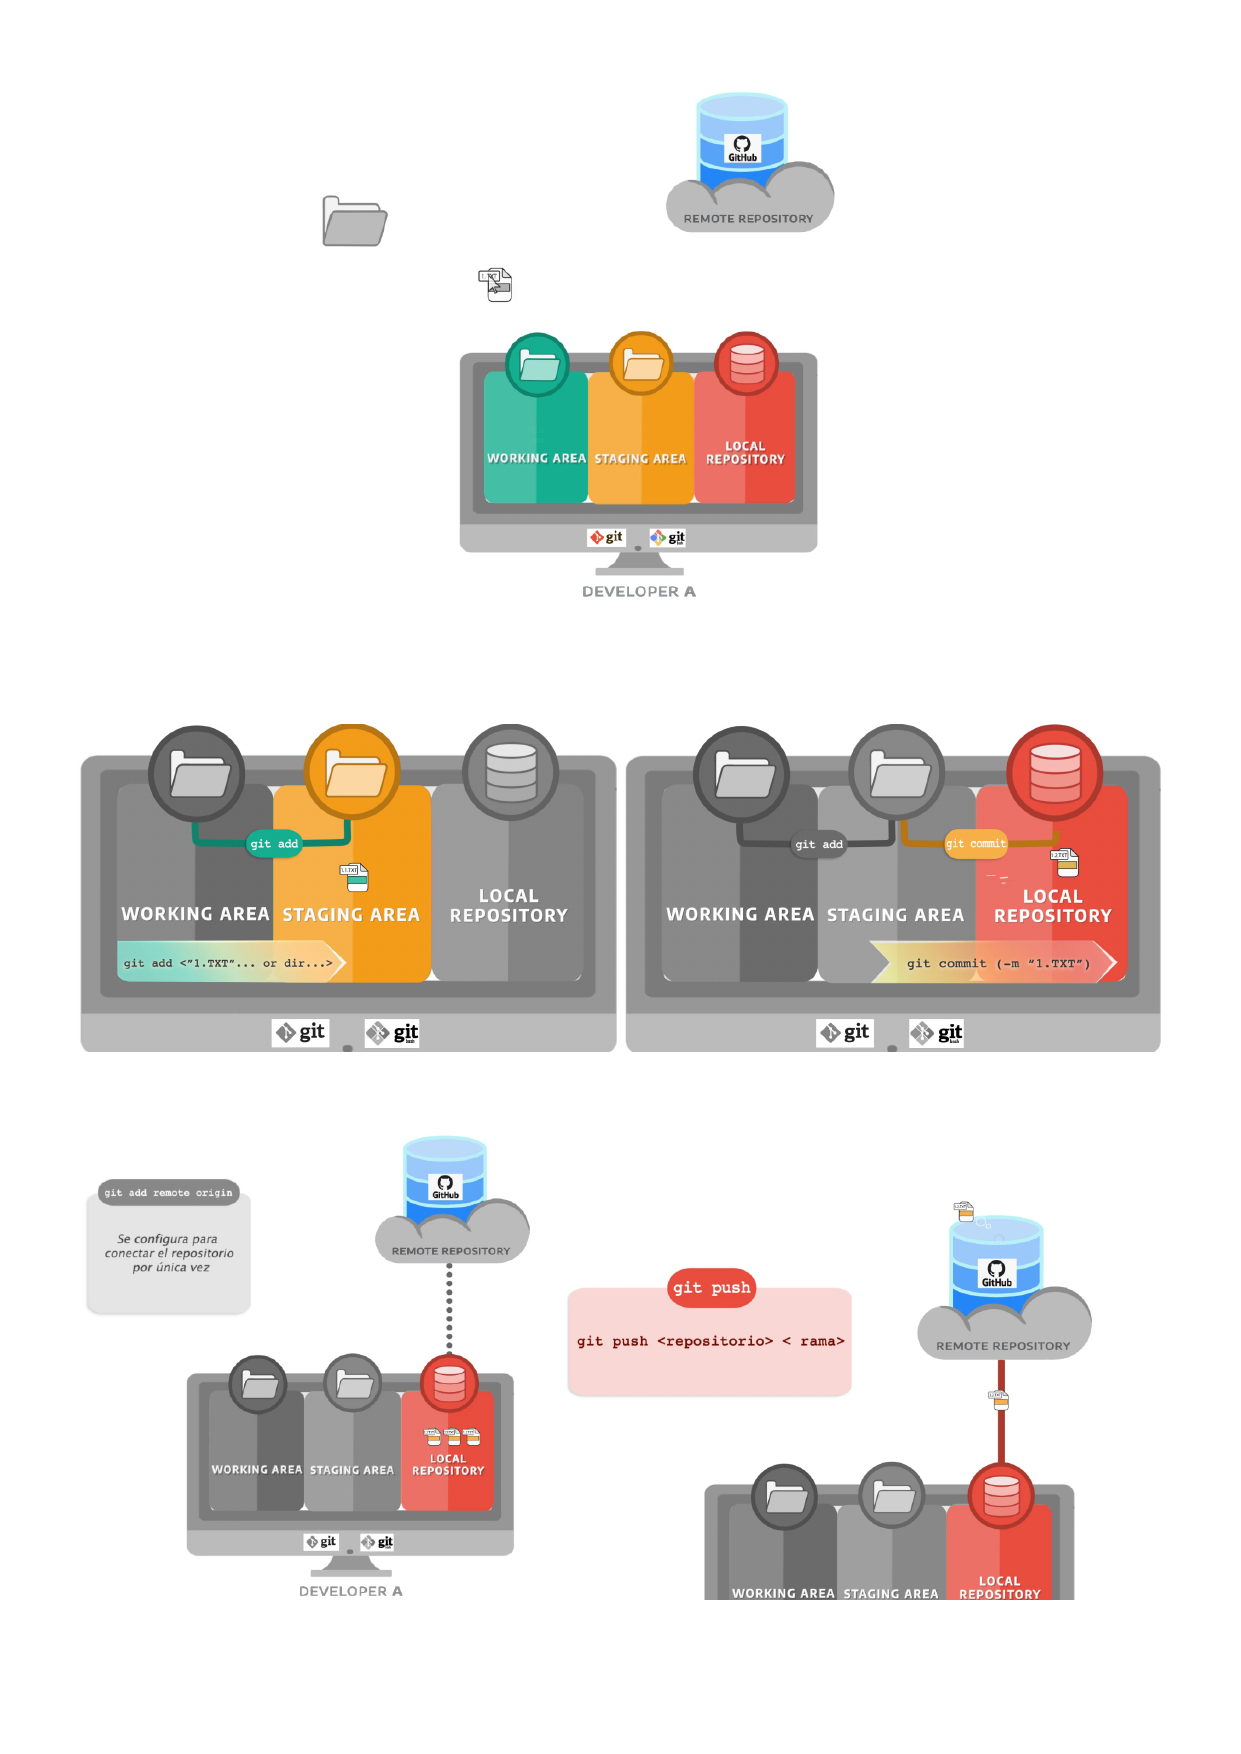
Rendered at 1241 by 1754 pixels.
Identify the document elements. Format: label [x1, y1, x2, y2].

picture [75, 1121, 1113, 1600]
picture [292, 75, 949, 605]
picture [75, 724, 1165, 1052]
